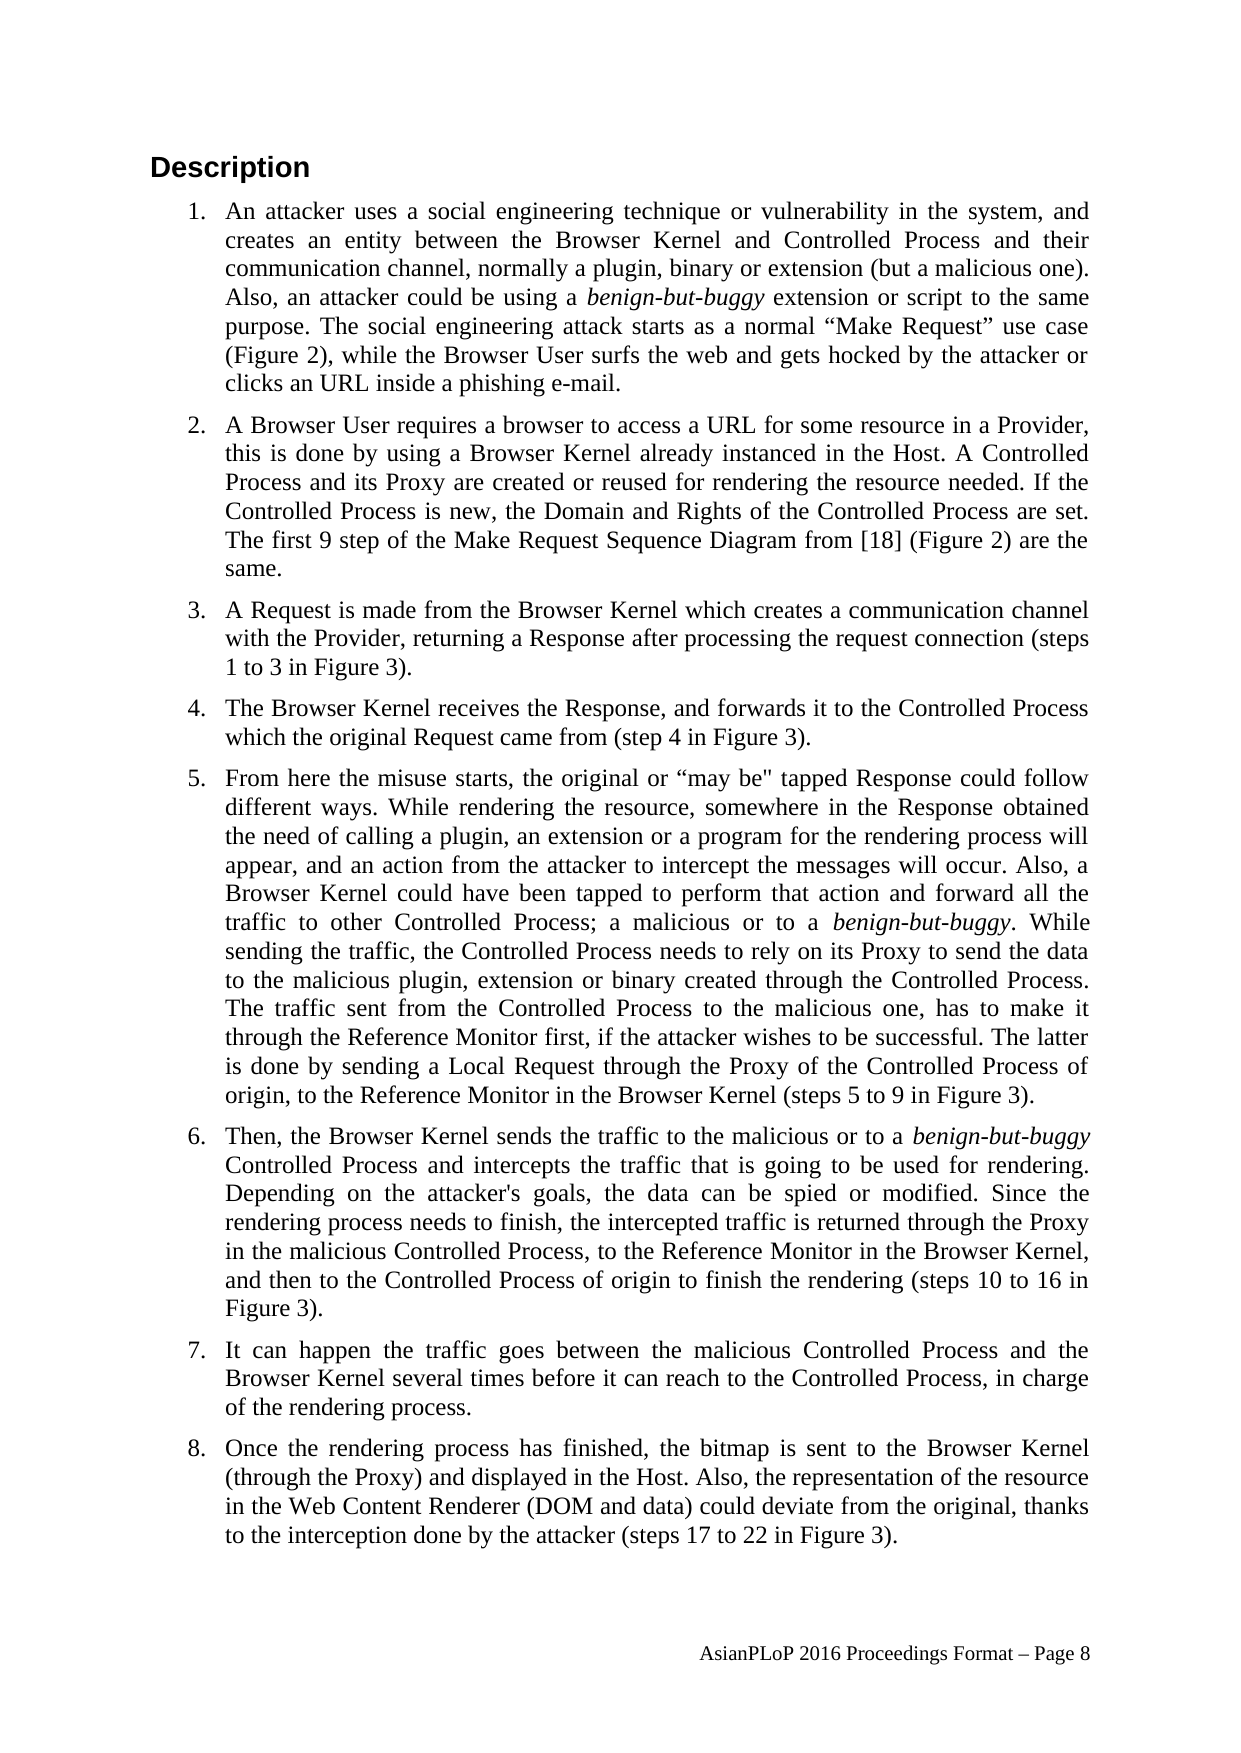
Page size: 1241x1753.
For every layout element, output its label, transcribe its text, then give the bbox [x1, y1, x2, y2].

list Once the rendering process has finished, the bitmap is sent to the Browser Kernel (through the Proxy) and displayed in the Host. Also, the representation of the resource in the Web Content Renderer (DOM and data) could deviate from the original, thanks to the interception done by the attacker (steps 17 to 22 in Figure 3). [187, 1433, 1090, 1548]
list An attacker uses a social engineering technique or vulnerability in the system, and creates an entity between the Browser Kernel and Controlled Process and their communication channel, normally a plugin, binary or extension (but a malicious one). Also, an attacker could be using a benign-but-buggy extension or script to the same purpose. The social engineering attack starts as a normal “Make Request” use case (Figure 2), while the Browser User surfs the web and gets hocked by the attacker or clicks an URL inside a phishing e-mail. [187, 196, 1090, 397]
list Then, the Browser Kernel sends the traffic to the malicious or to a benign-but-buggy Controlled Process and intercepts the traffic that is going to be used for rendering. Depending on the attacker's goals, the data can be spied or modified. Since the rendering process needs to finish, the intercepted traffic is returned through the Proxy in the malicious Controlled Process, to the Reference Monitor in the Browser Kernel, and then to the Controlled Process of origin to finish the rendering (steps 10 to 16 in Figure 3). [187, 1121, 1090, 1322]
list A Browser User requires a browser to access a URL for some resource in a Provider, this is done by using a Browser Kernel already instanced in the Host. A Controlled Process and its Proxy are created or reused for rendering the resource needed. If the Controlled Process is new, the Domain and Rights of the Controlled Process are set. The first 9 step of the Make Request Sequence Diagram from [18] (Figure 2) are the same. [187, 410, 1090, 582]
list The Browser Kernel receives the Response, and forwards it to the Controlled Process which the original Request came from (step 4 in Figure 3). [187, 693, 1090, 751]
list A Request is made from the Browser Kernel which creates a communication channel with the Provider, returning a Response after processing the request connection (steps 1 to 3 in Figure 3). [187, 595, 1090, 681]
list From here the misuse starts, the original or “may be" tapped Response could follow different ways. While rendering the resource, somewhere in the Response obtained the need of calling a plugin, an extension or a program for the rendering process will appear, and an action from the attacker to intercept the messages will occur. Also, a Browser Kernel could have been tapped to perform that action and forward all the traffic to other Controlled Process; a malicious or to a benign-but-buggy. While sending the traffic, the Controlled Process needs to rely on its Proxy to send the data to the malicious plugin, extension or binary created through the Controlled Process. The traffic sent from the Controlled Process to the malicious one, has to make it through the Reference Monitor first, if the attacker wishes to be successful. The latter is done by sending a Local Request through the Proxy of the Controlled Process of origin, to the Reference Monitor in the Browser Kernel (steps 5 to 9 in Figure 3). [187, 763, 1090, 1108]
text Description [150, 150, 1090, 183]
list It can happen the traffic goes between the malicious Controlled Process and the Browser Kernel several times before it can reach to the Controlled Process, in charge of the rendering process. [187, 1335, 1090, 1421]
